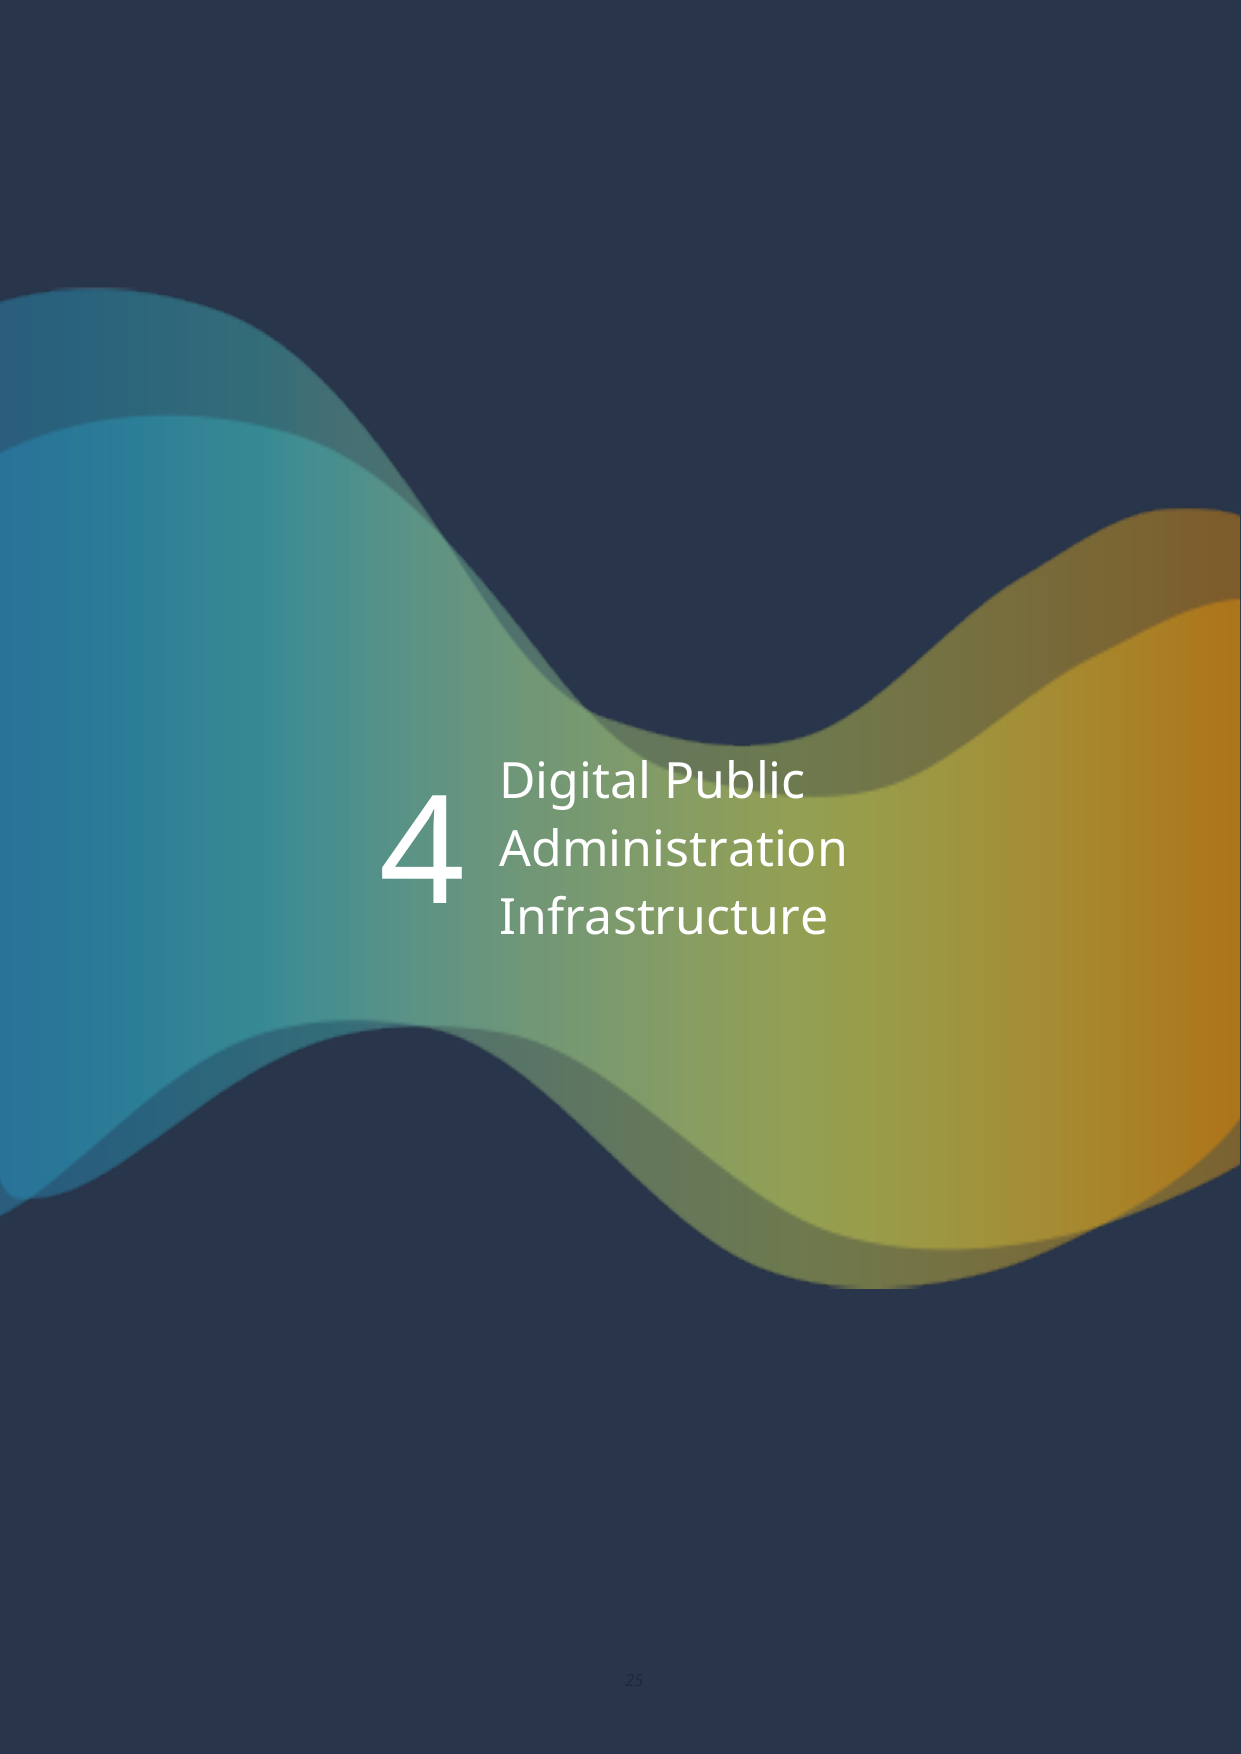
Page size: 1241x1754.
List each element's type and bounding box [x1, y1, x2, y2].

picture [0, 280, 1241, 1289]
